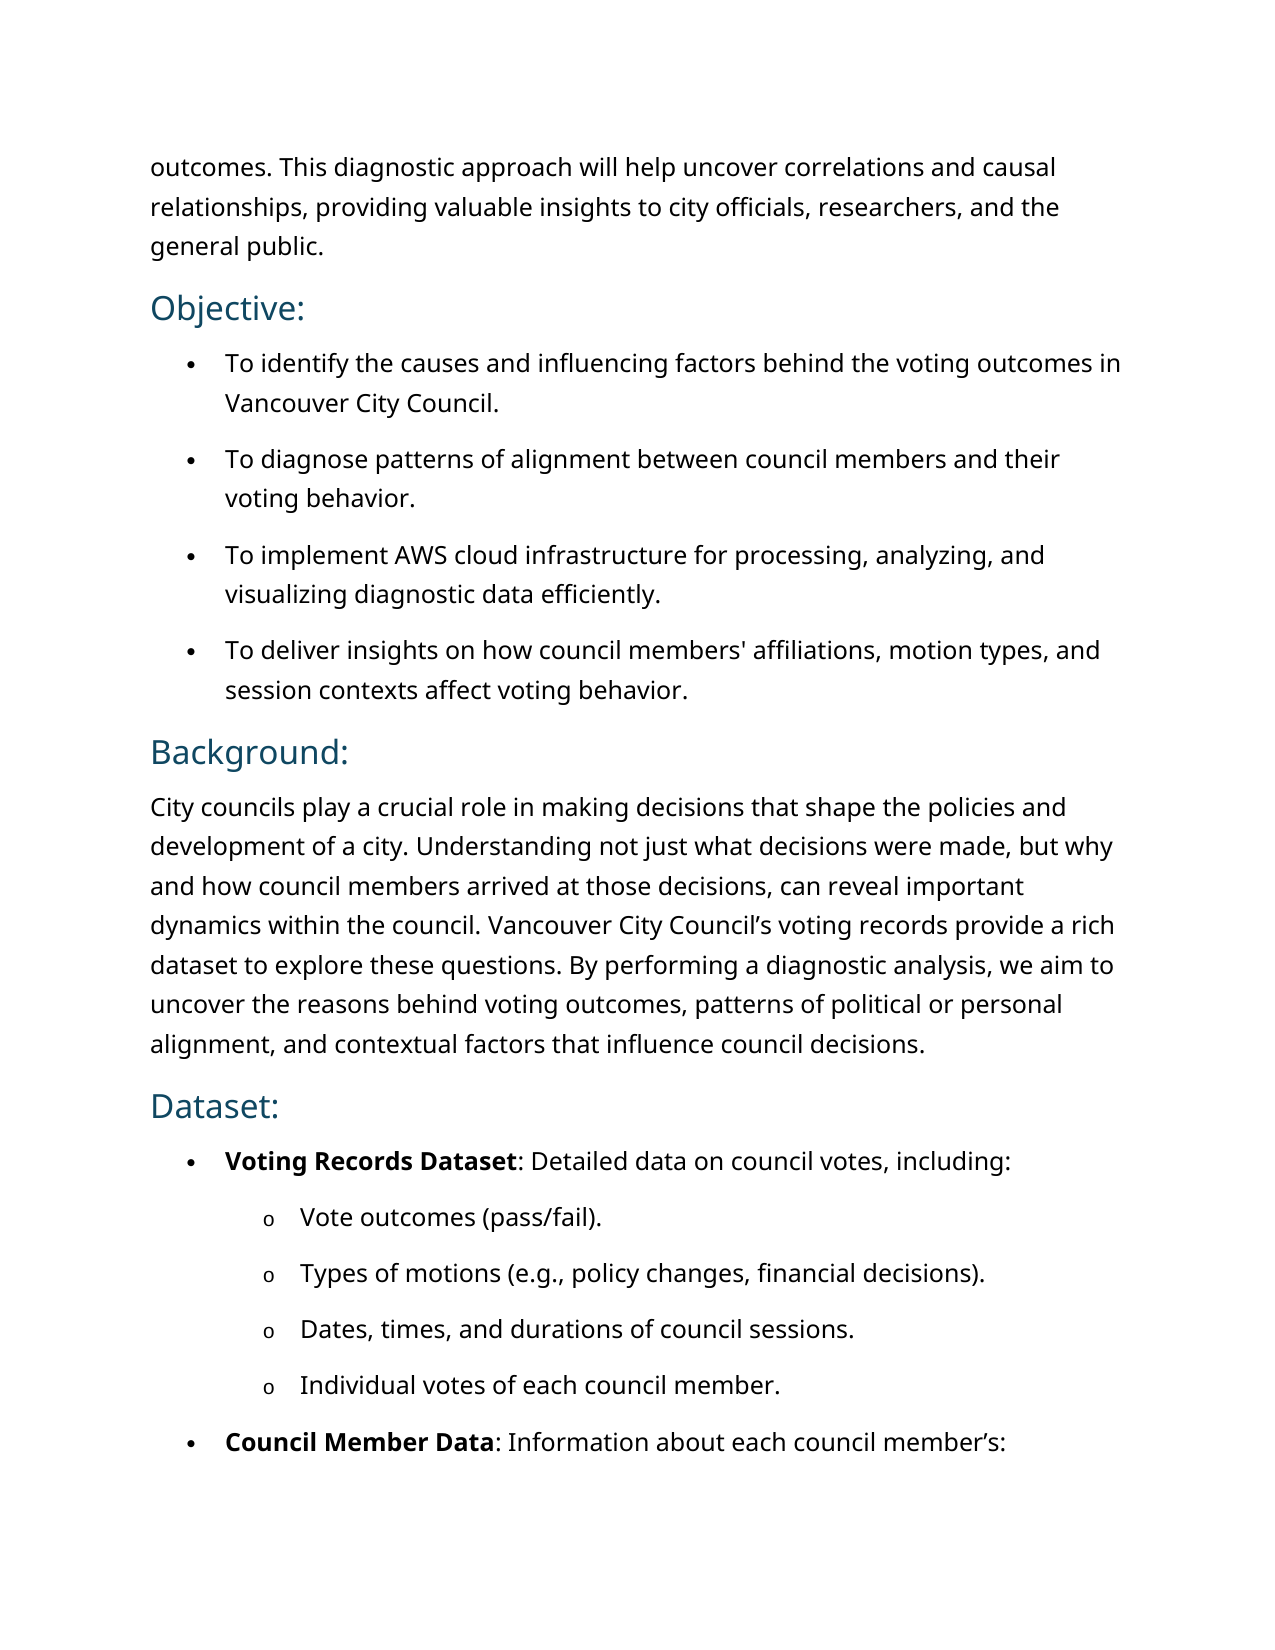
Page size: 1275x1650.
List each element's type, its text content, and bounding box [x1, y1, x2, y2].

list Dates, times, and durations of council sessions. [262, 1312, 1125, 1346]
text City councils play a crucial role in making decisions that shape the policies and development of a city. Understanding not just what decisions were made, but why and how council members arrived at those decisions, can reveal important dynamics within the council. Vancouver City Council’s voting records provide a rich dataset to explore these questions. By performing a diagnostic analysis, we aim to uncover the reasons behind voting outcomes, patterns of political or personal alignment, and contextual factors that influence council decisions. [150, 789, 1125, 1060]
subtitle Background: [150, 728, 1125, 774]
list To diagnose patterns of alignment between council members and their voting behavior. [187, 442, 1125, 515]
list To identify the causes and influencing factors behind the voting outcomes in Vancouver City Council. [187, 346, 1125, 419]
list Voting Records Dataset: Detailed data on council votes, including: [187, 1143, 1125, 1177]
list Types of motions (e.g., policy changes, financial decisions). [262, 1256, 1125, 1290]
subtitle Dataset: [150, 1082, 1125, 1128]
list Vote outcomes (pass/fail). [262, 1199, 1125, 1234]
list Council Member Data: Information about each council member’s: [187, 1424, 1125, 1458]
subtitle Objective: [150, 285, 1125, 331]
list To deliver insights on how council members' affiliations, motion types, and session contexts affect voting behavior. [187, 633, 1125, 706]
list Individual votes of each council member. [262, 1368, 1125, 1402]
list To implement AWS cloud infrastructure for processing, analyzing, and visualizing diagnostic data efficiently. [187, 537, 1125, 611]
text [150, 150, 1125, 263]
